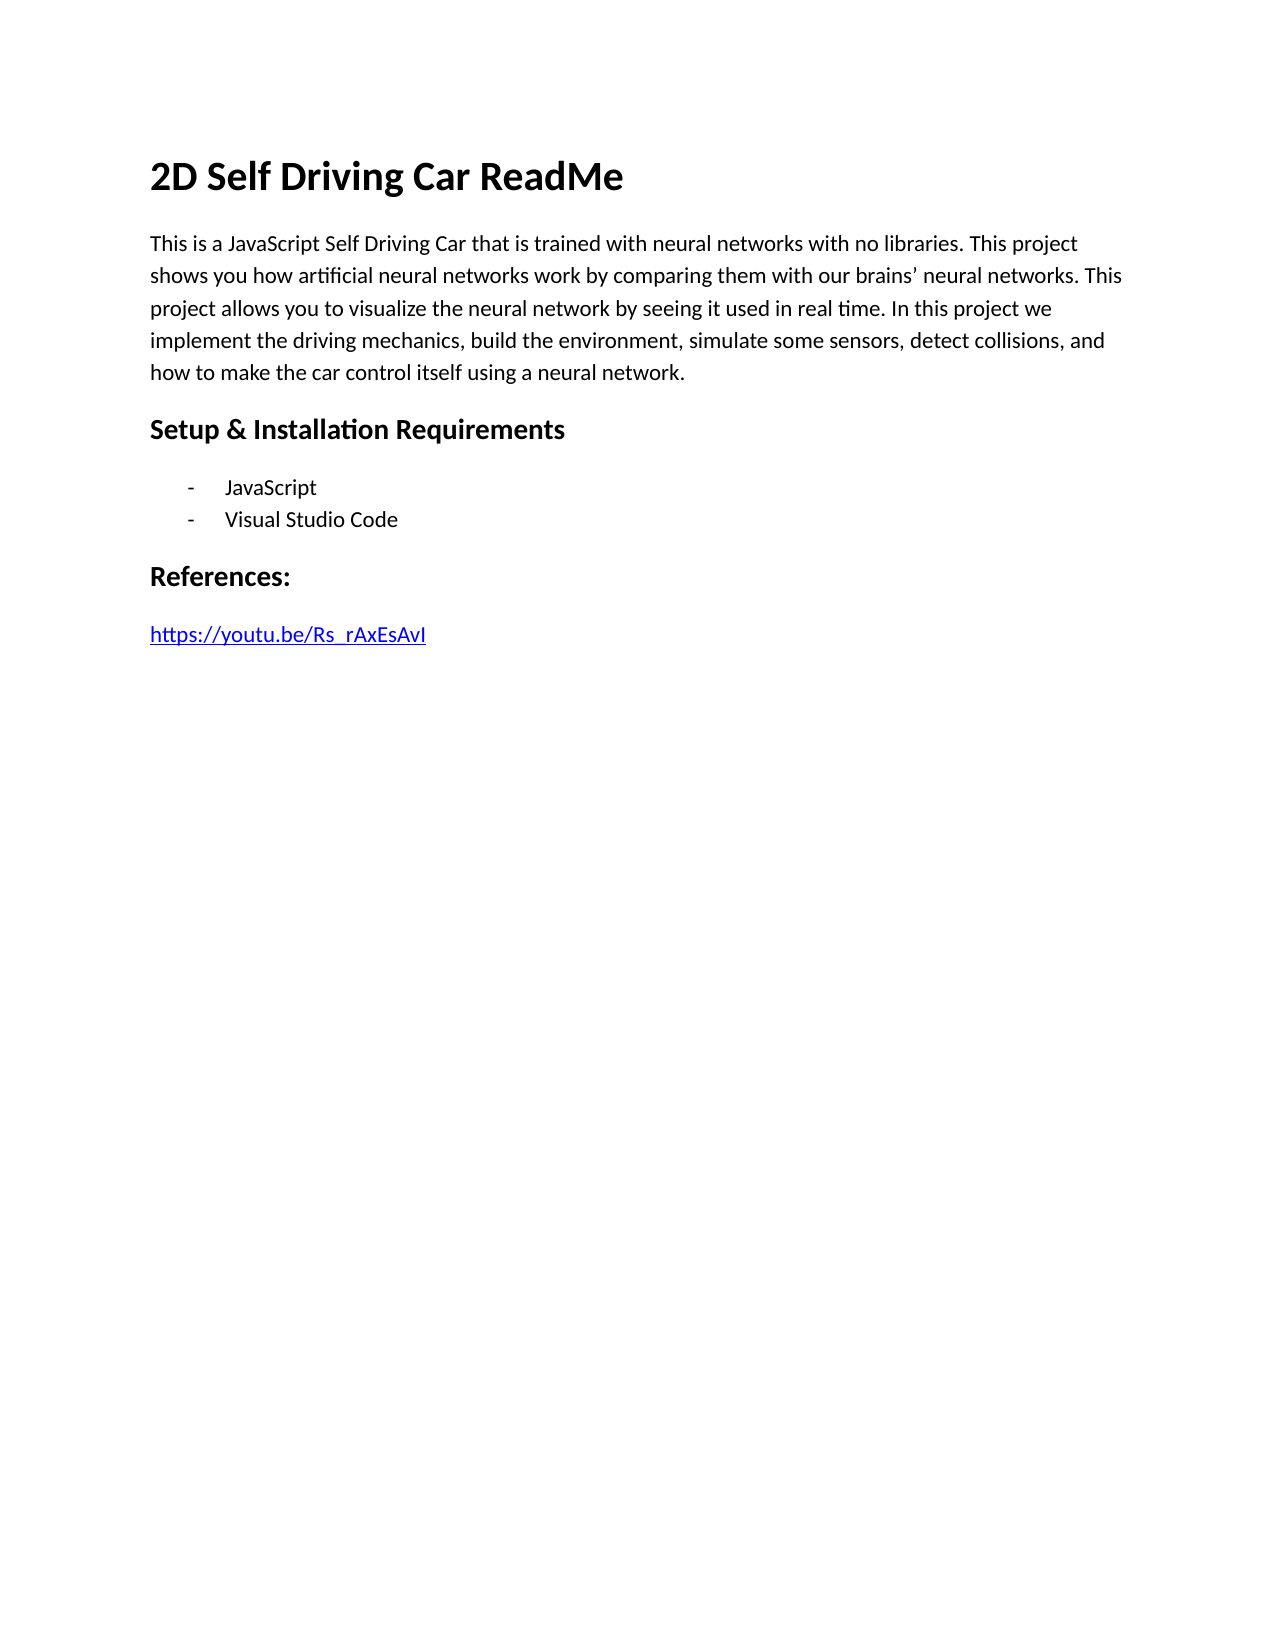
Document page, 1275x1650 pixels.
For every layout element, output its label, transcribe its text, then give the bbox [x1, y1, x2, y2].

text 2D Self Driving Car ReadMe [150, 150, 1125, 201]
list Visual Studio Code [187, 505, 1125, 533]
text References: [150, 558, 1125, 594]
text https://youtu.be/Rs_rAxEsAvI [150, 620, 1125, 648]
text This is a JavaScript Self Driving Car that is trained with neural networks with no libraries. This project shows you how artificial neural networks work by comparing them with our brains’ neural networks. This project allows you to visualize the neural network by seeing it used in real time. In this project we implement the driving mechanics, build the environment, simulate some sensors, detect collisions, and how to make the car control itself using a neural network. [150, 229, 1125, 386]
text Setup & Installation Requirements [150, 411, 1125, 447]
list JavaScript [187, 473, 1125, 501]
